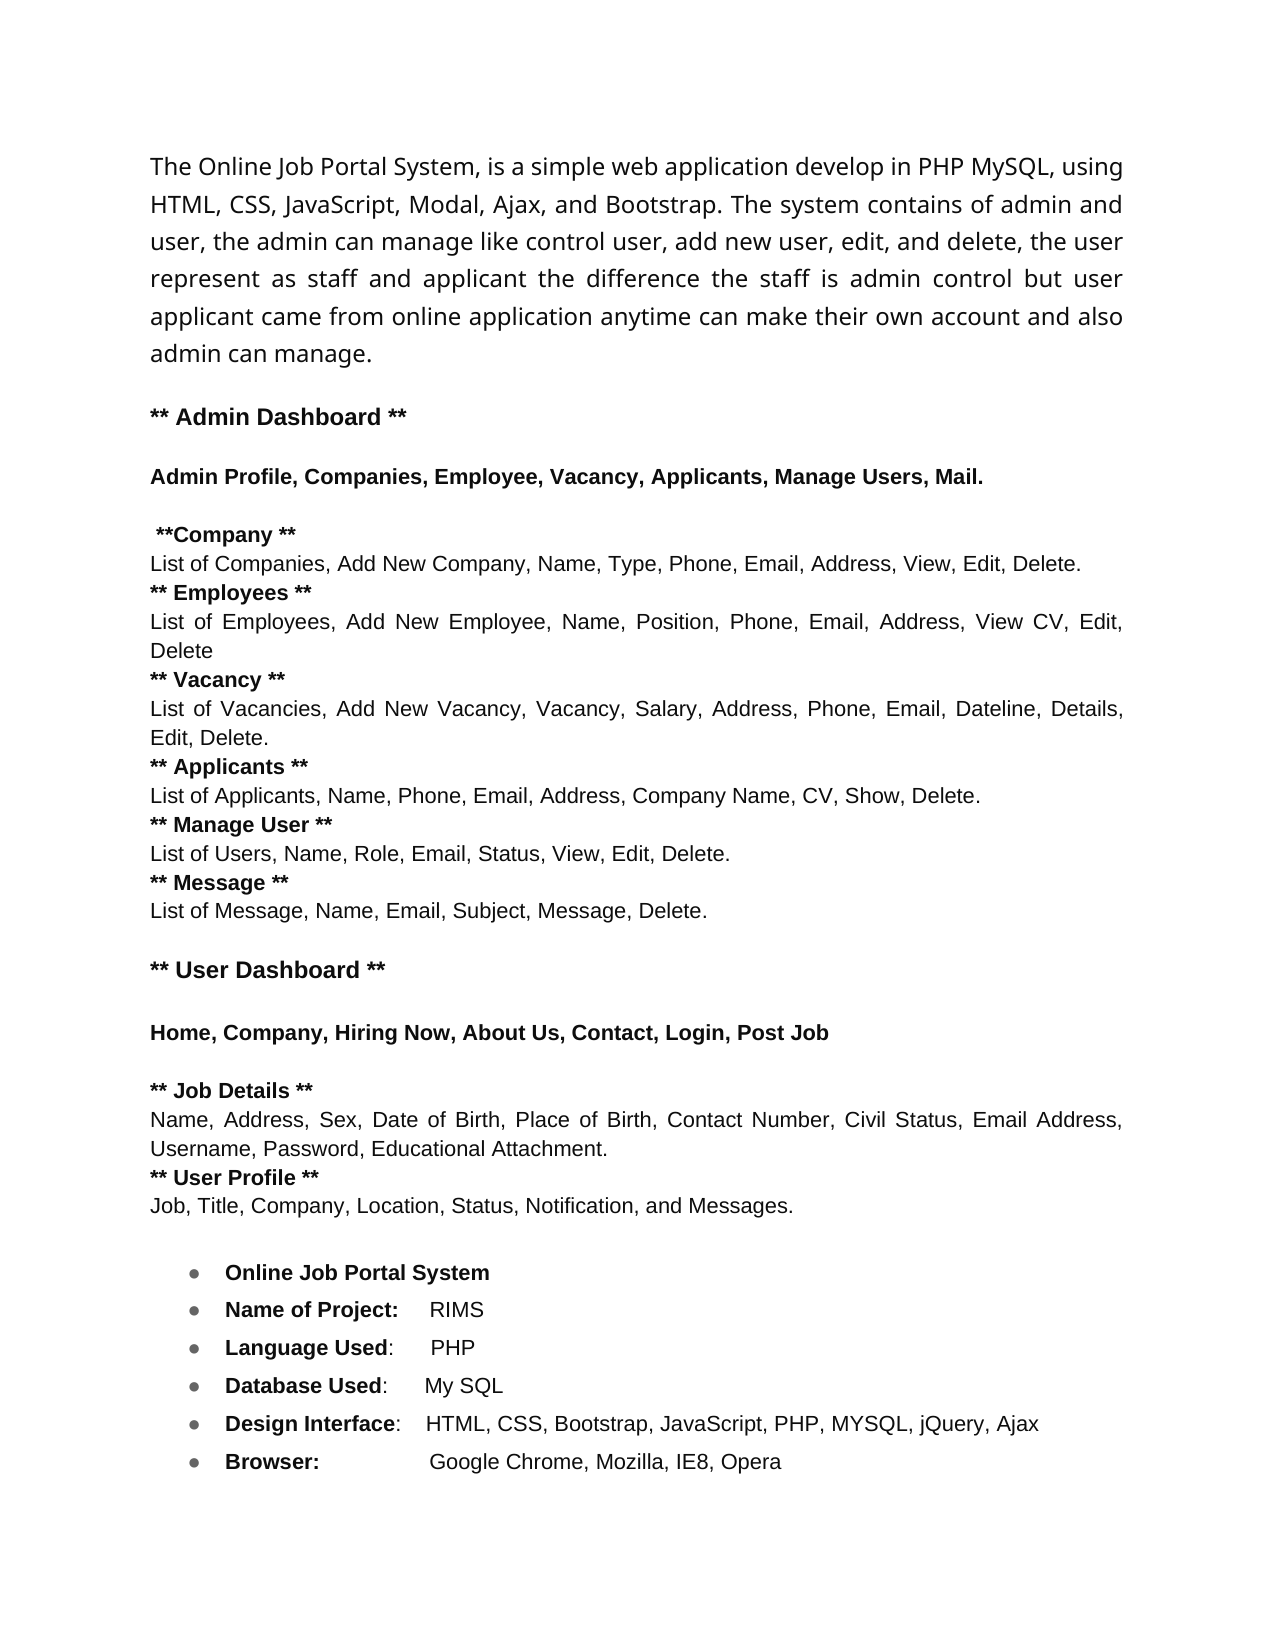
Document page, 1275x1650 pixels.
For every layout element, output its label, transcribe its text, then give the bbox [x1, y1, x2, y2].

text ** Job Details ** [150, 1077, 1125, 1103]
text ** Vacancy ** [150, 667, 1125, 692]
text Home, Company, Hiring Now, About Us, Contact, Login, Post Job [150, 1019, 1125, 1045]
text **Company ** [150, 522, 1125, 547]
text ** Manage User ** [150, 811, 1125, 837]
text List of Message, Name, Email, Subject, Message, Delete. [150, 898, 1125, 923]
text List of Applicants, Name, Phone, Email, Address, Company Name, CV, Show, Delete. [150, 782, 1125, 808]
text Name, Address, Sex, Date of Birth, Place of Birth, Contact Number, Civil Status, Email Address, Username, Password, Educational Attachment. [150, 1106, 1125, 1161]
text ** User Dashboard ** [150, 956, 1125, 984]
text ** Applicants ** [150, 753, 1125, 779]
list Language Used: PHP [187, 1335, 1125, 1360]
text Admin Profile, Companies, Employee, Vacancy, Applicants, Manage Users, Mail. [150, 464, 1125, 489]
text The Online Job Portal System, is a simple web application develop in PHP MySQL, using HTML, CSS, JavaScript, Modal, Ajax, and Bootstrap. The system contains of admin and user, the admin can manage like control user, add new user, edit, and delete, the user represent as staff and applicant the difference the staff is admin control but user applicant came from online application anytime can make their own account and also admin can manage. [150, 150, 1125, 369]
text List of Companies, Add New Company, Name, Type, Phone, Email, Address, View, Edit, Delete. [150, 551, 1125, 576]
text ** Admin Dashboard ** [150, 403, 1125, 431]
text ** Message ** [150, 869, 1125, 894]
text List of Vacancies, Add New Vacancy, Vacancy, Salary, Address, Phone, Email, Dateline, Details, Edit, Delete. [150, 696, 1125, 750]
text ** User Profile ** [150, 1164, 1125, 1189]
list Database Used: My SQL [187, 1373, 1125, 1398]
text Job, Title, Company, Location, Status, Notification, and Messages. [150, 1193, 1125, 1218]
list Online Job Portal System [187, 1259, 1125, 1285]
text List of Employees, Add New Employee, Name, Position, Phone, Email, Address, View CV, Edit, Delete [150, 609, 1125, 663]
list Design Interface: HTML, CSS, Bootstrap, JavaScript, PHP, MYSQL, jQuery, Ajax [187, 1411, 1125, 1436]
text List of Users, Name, Role, Email, Status, View, Edit, Delete. [150, 840, 1125, 866]
list Browser: Google Chrome, Mozilla, IE8, Opera [187, 1449, 1125, 1474]
list Name of Project: RIMS [187, 1297, 1125, 1323]
text ** Employees ** [150, 580, 1125, 605]
